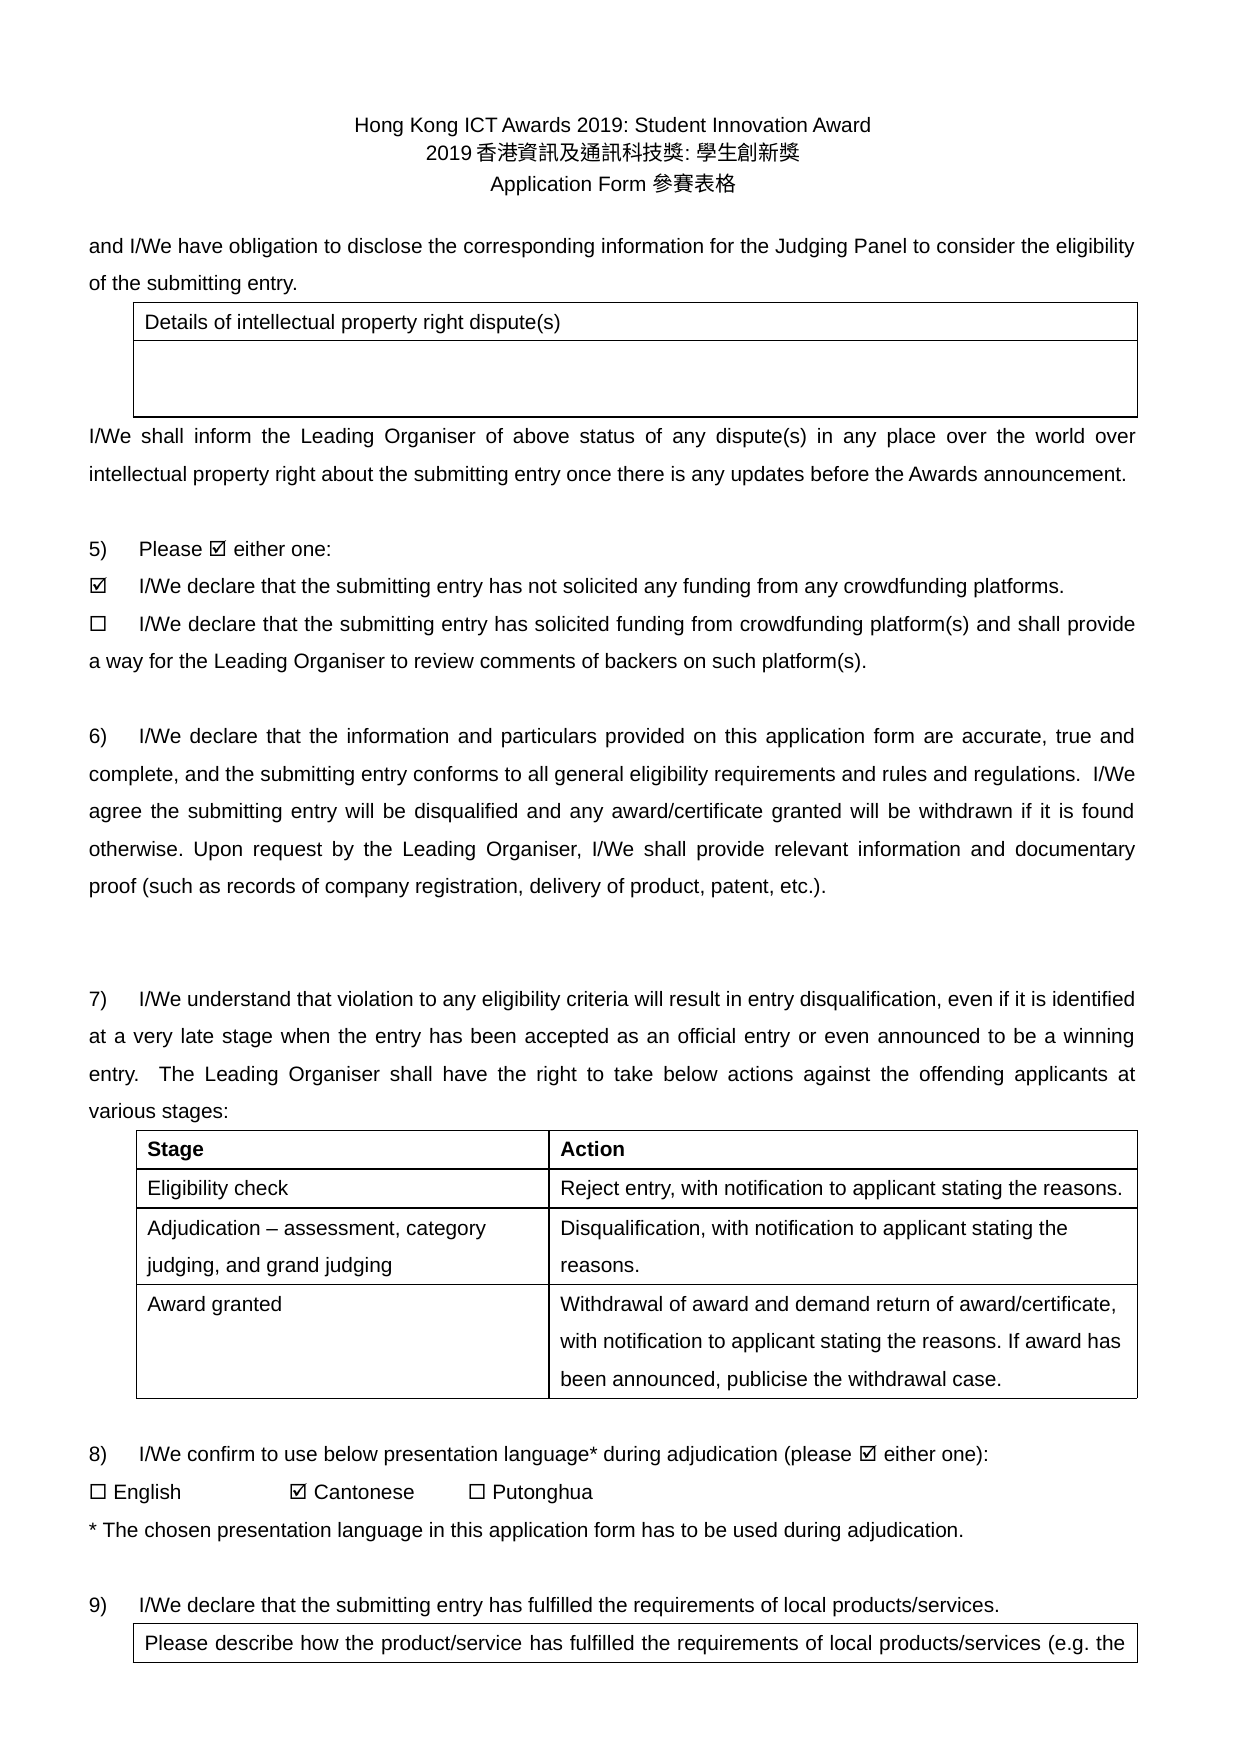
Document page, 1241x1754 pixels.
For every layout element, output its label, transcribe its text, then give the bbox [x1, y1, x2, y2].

table_cell Reject entry, with notification to applicant stating the reasons. [550, 1170, 1137, 1207]
table_header Action [550, 1131, 1137, 1168]
text 5) Please either one: [89, 530, 1137, 567]
text 9) I/We declare that the submitting entry has fulfilled the requirements of local products/services. [89, 1586, 1137, 1623]
text I/We shall inform the Leading Organiser of above status of any dispute(s) in any place over the world over intellectual property right about the submitting entry once there is any updates before the Awards announcement. [89, 417, 1137, 492]
table_cell Withdrawal of award and demand return of award/certificate, with notification to applicant stating the reasons. If award has been announced, publicise the withdrawal case. [550, 1285, 1137, 1398]
text I/We declare that the submitting entry has not solicited any funding from any crowdfunding platforms. [89, 567, 1137, 605]
text I/We declare that the submitting entry has solicited funding from crowdfunding platform(s) and shall provide a way for the Leading Organiser to review comments of backers on such platform(s). [89, 605, 1137, 680]
table_header Details of intellectual property right dispute(s) [134, 303, 1137, 340]
text 7) I/We understand that violation to any eligibility criteria will result in entry disqualification, even if it is identified at a very late stage when the entry has been accepted as an official entry or even announced to be a winning entry. The Leading Organiser shall have the right to take below actions against the offending applicants at various stages: [89, 980, 1137, 1130]
text 8) I/We confirm to use below presentation language* during adjudication (please either one): [89, 1436, 1137, 1473]
table_header Stage [137, 1131, 548, 1168]
text 6) I/We declare that the information and particulars provided on this application form are accurate, true and complete, and the submitting entry conforms to all general eligibility requirements and rules and regulations. I/We agree the submitting entry will be disqualified and any award/certificate granted will be withdrawn if it is found otherwise. Upon request by the Leading Organiser, I/We shall provide relevant information and documentary proof (such as records of company registration, delivery of product, patent, etc.). [89, 717, 1137, 905]
table_cell Eligibility check [137, 1170, 548, 1207]
text * The chosen presentation language in this application form has to be used during adjudication. [89, 1511, 1137, 1548]
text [89, 227, 1137, 302]
text English Cantonese Putonghua [89, 1473, 1137, 1511]
table_cell Award granted [137, 1285, 548, 1398]
table_cell Disqualification, with notification to applicant stating the reasons. [550, 1209, 1137, 1283]
table_cell [134, 341, 1137, 416]
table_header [134, 1624, 1137, 1662]
table_cell Adjudication – assessment, category judging, and grand judging [137, 1209, 548, 1283]
